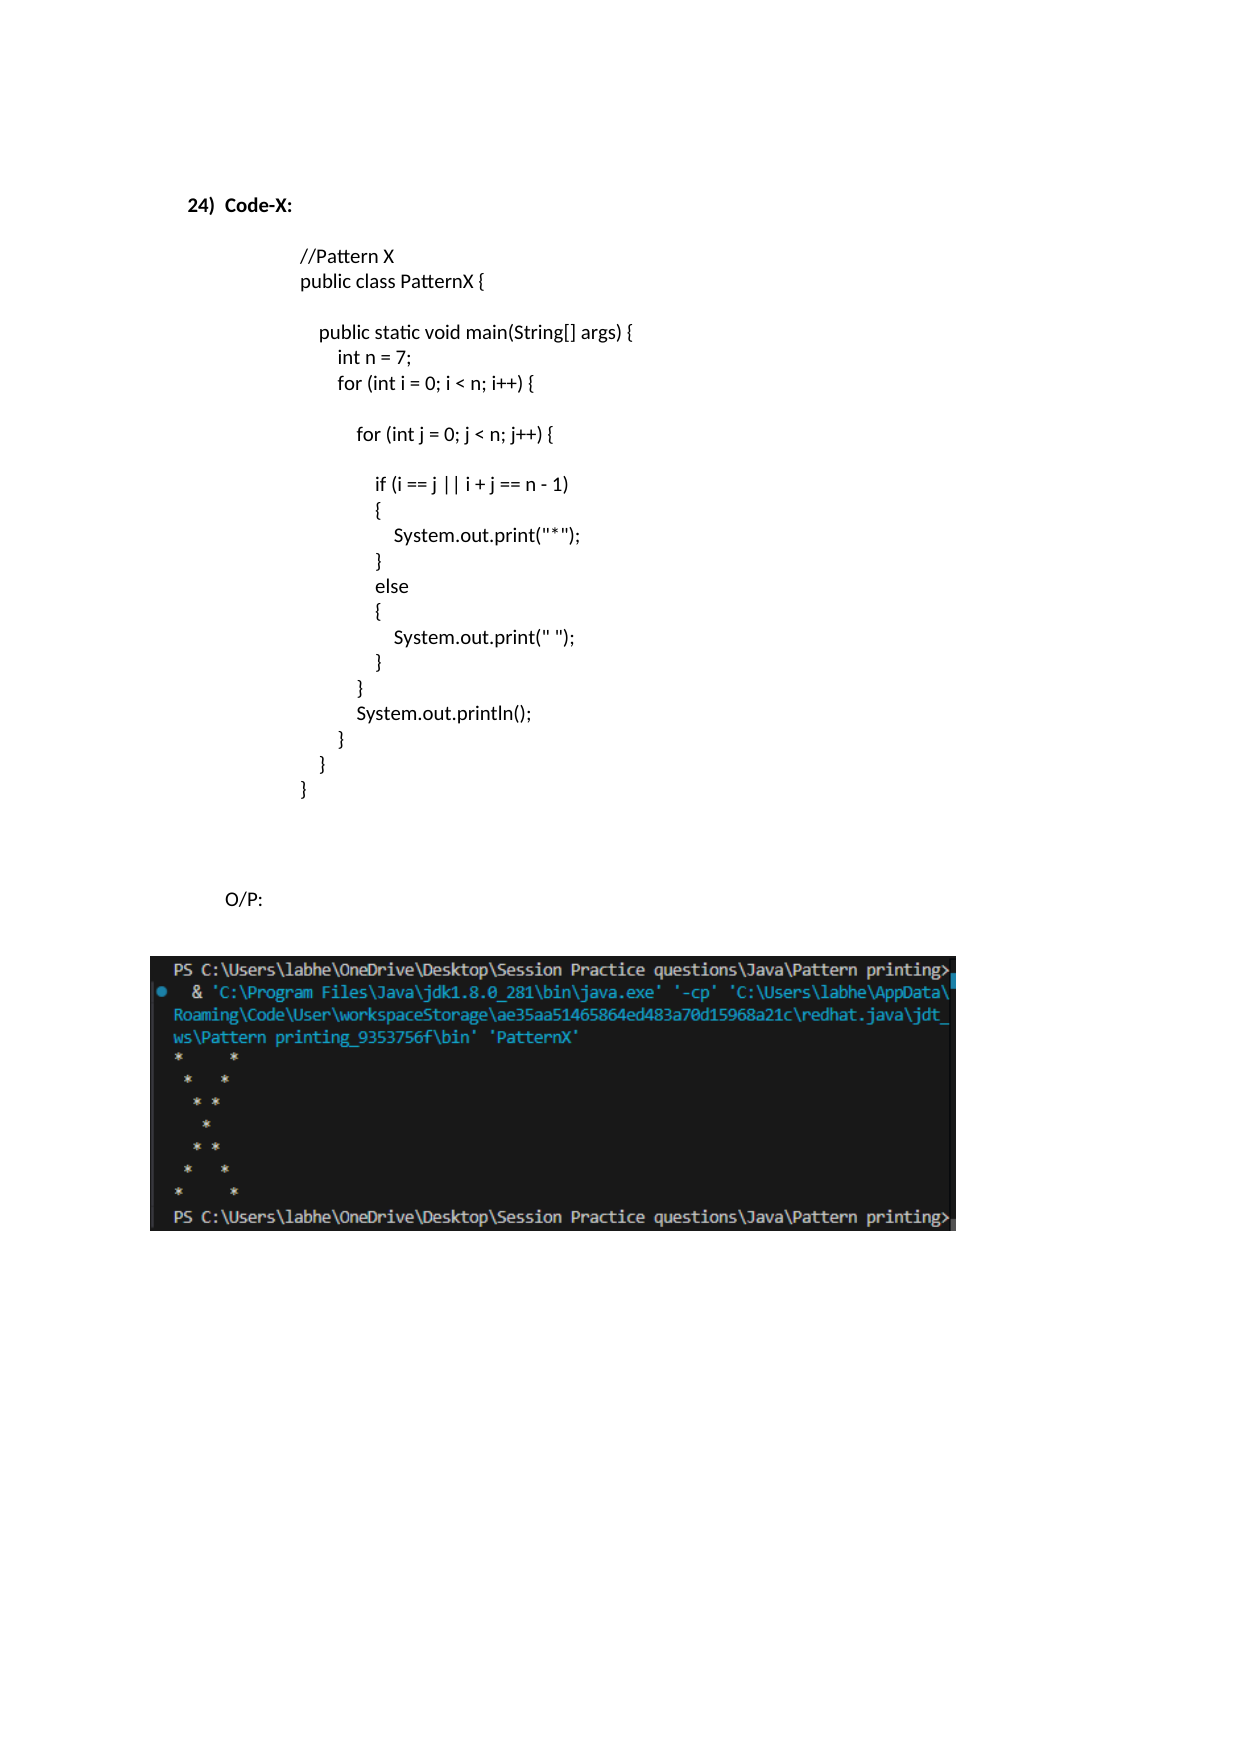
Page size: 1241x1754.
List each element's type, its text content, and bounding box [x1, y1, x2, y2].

list for (int i = 0; i < n; i++) { [300, 370, 1090, 395]
list int n = 7; [300, 344, 1090, 370]
list else [300, 573, 1090, 599]
list System.out.print("*"); [300, 522, 1090, 548]
list } [300, 649, 1090, 675]
list { [300, 599, 1090, 624]
list if (i == j || i + j == n - 1) [300, 472, 1090, 497]
list } [300, 777, 1090, 802]
list public class PatternX { [300, 268, 1090, 294]
picture [150, 956, 956, 1231]
list } [300, 751, 1090, 777]
list for (int j = 0; j < n; j++) { [300, 421, 1090, 446]
list System.out.print(" "); [300, 624, 1090, 649]
list { [300, 497, 1090, 522]
list } [300, 675, 1090, 700]
list System.out.println(); [300, 700, 1090, 726]
text O/P: [150, 886, 1090, 912]
list //Pattern X [300, 243, 1090, 268]
list } [300, 726, 1090, 751]
list public static void main(String[] args) { [300, 319, 1090, 344]
list } [300, 548, 1090, 573]
list Code-X: [187, 192, 1090, 217]
